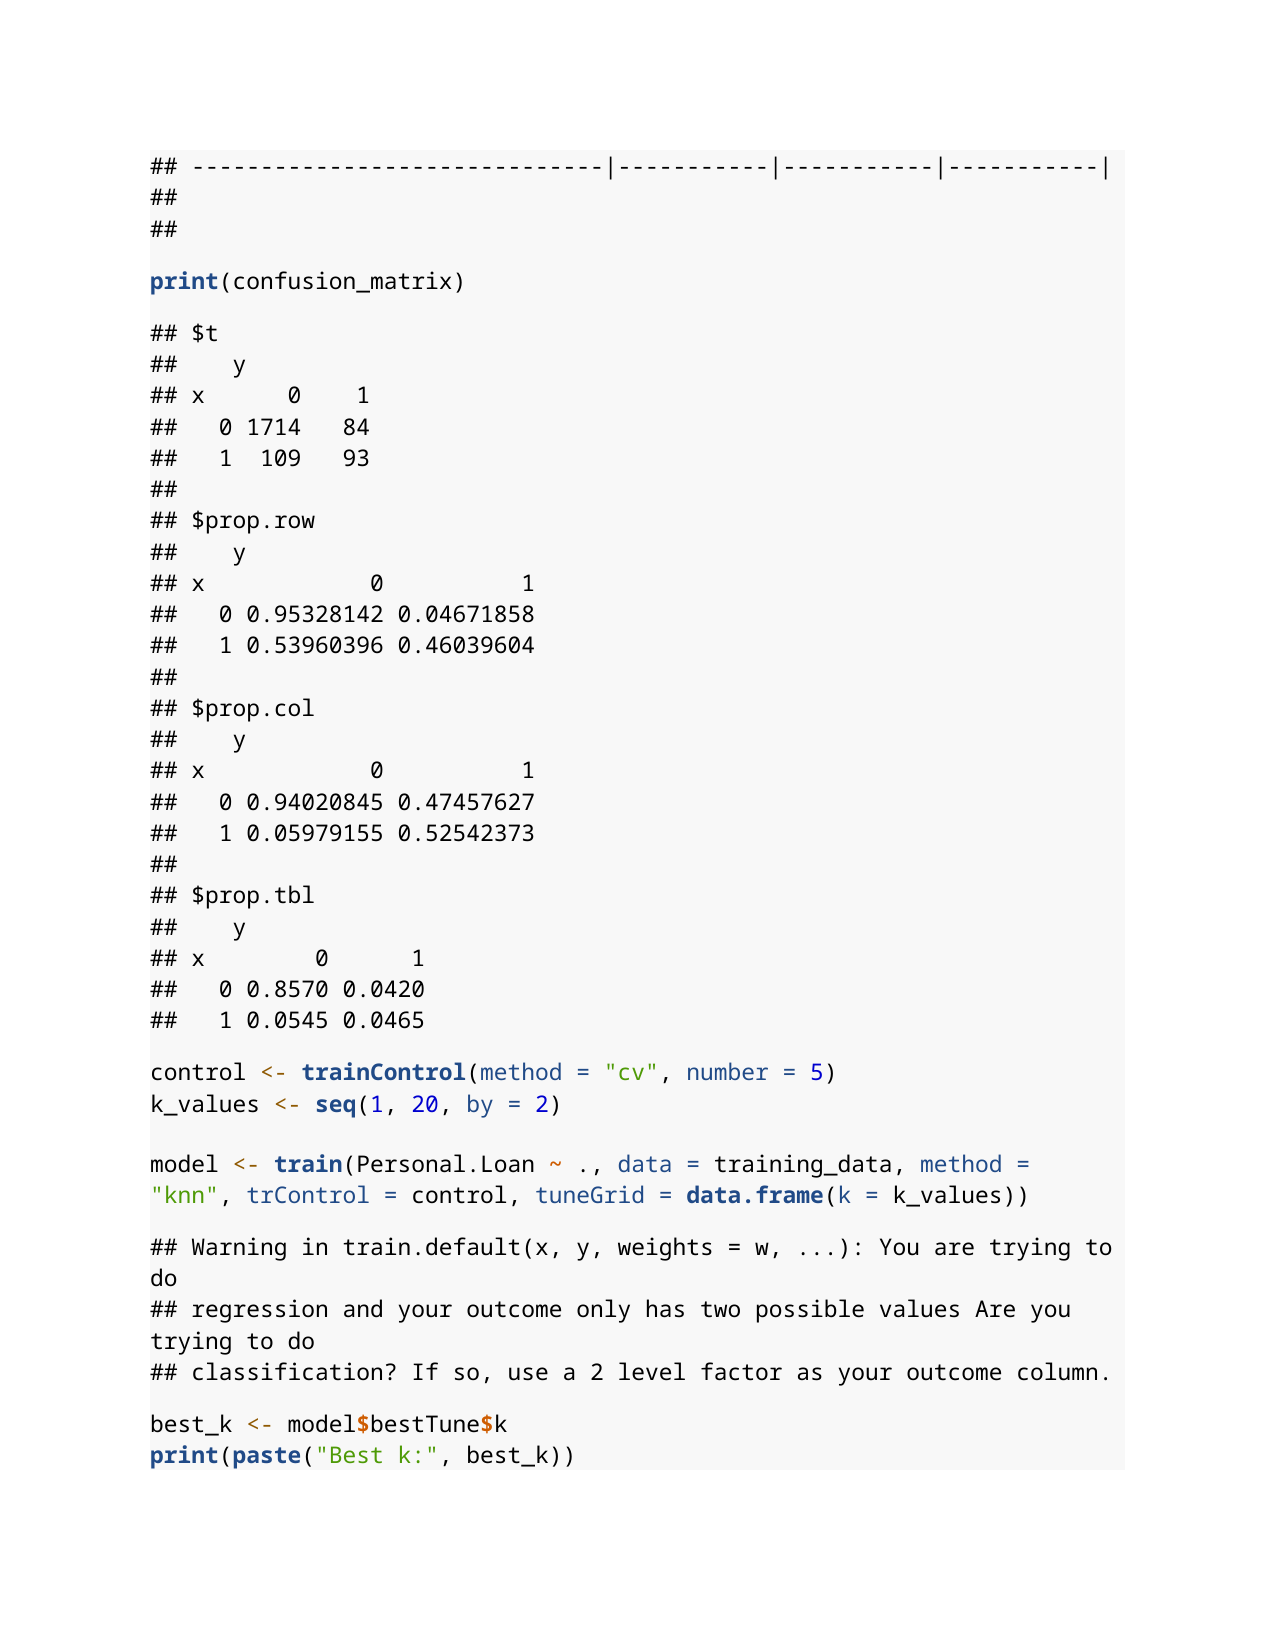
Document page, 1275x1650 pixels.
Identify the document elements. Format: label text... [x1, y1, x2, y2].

text control <- trainControl(method = "cv", number = 5) k_values <- seq(1, 20, by = 2) model <- train(Personal.Loan ~ ., data = training_data, method = "knn", trControl = control, tuneGrid = data.frame(k = k_values)) [150, 1056, 1125, 1210]
text ## $t ## y ## x 0 1 ## 0 1714 84 ## 1 109 93 ## ## $prop.row ## y ## x 0 1 ## 0 0.95328142 0.04671858 ## 1 0.53960396 0.46039604 ## ## $prop.col ## y ## x 0 1 ## 0 0.94020845 0.47457627 ## 1 0.05979155 0.52542373 ## ## $prop.tbl ## y ## x 0 1 ## 0 0.8570 0.0420 ## 1 0.0545 0.0465 [150, 317, 1125, 1035]
text print(confusion_matrix) [150, 264, 1125, 296]
text best_k <- model$bestTune$k print(paste("Best k:", best_k)) [507, 1408, 1125, 1470]
text ## Warning in train.default(x, y, weights = w, ...): You are trying to do ## regression and your outcome only has two possible values Are you trying to do ## classification? If so, use a 2 level factor as your outcome column. [150, 1231, 1125, 1387]
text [150, 150, 1125, 244]
